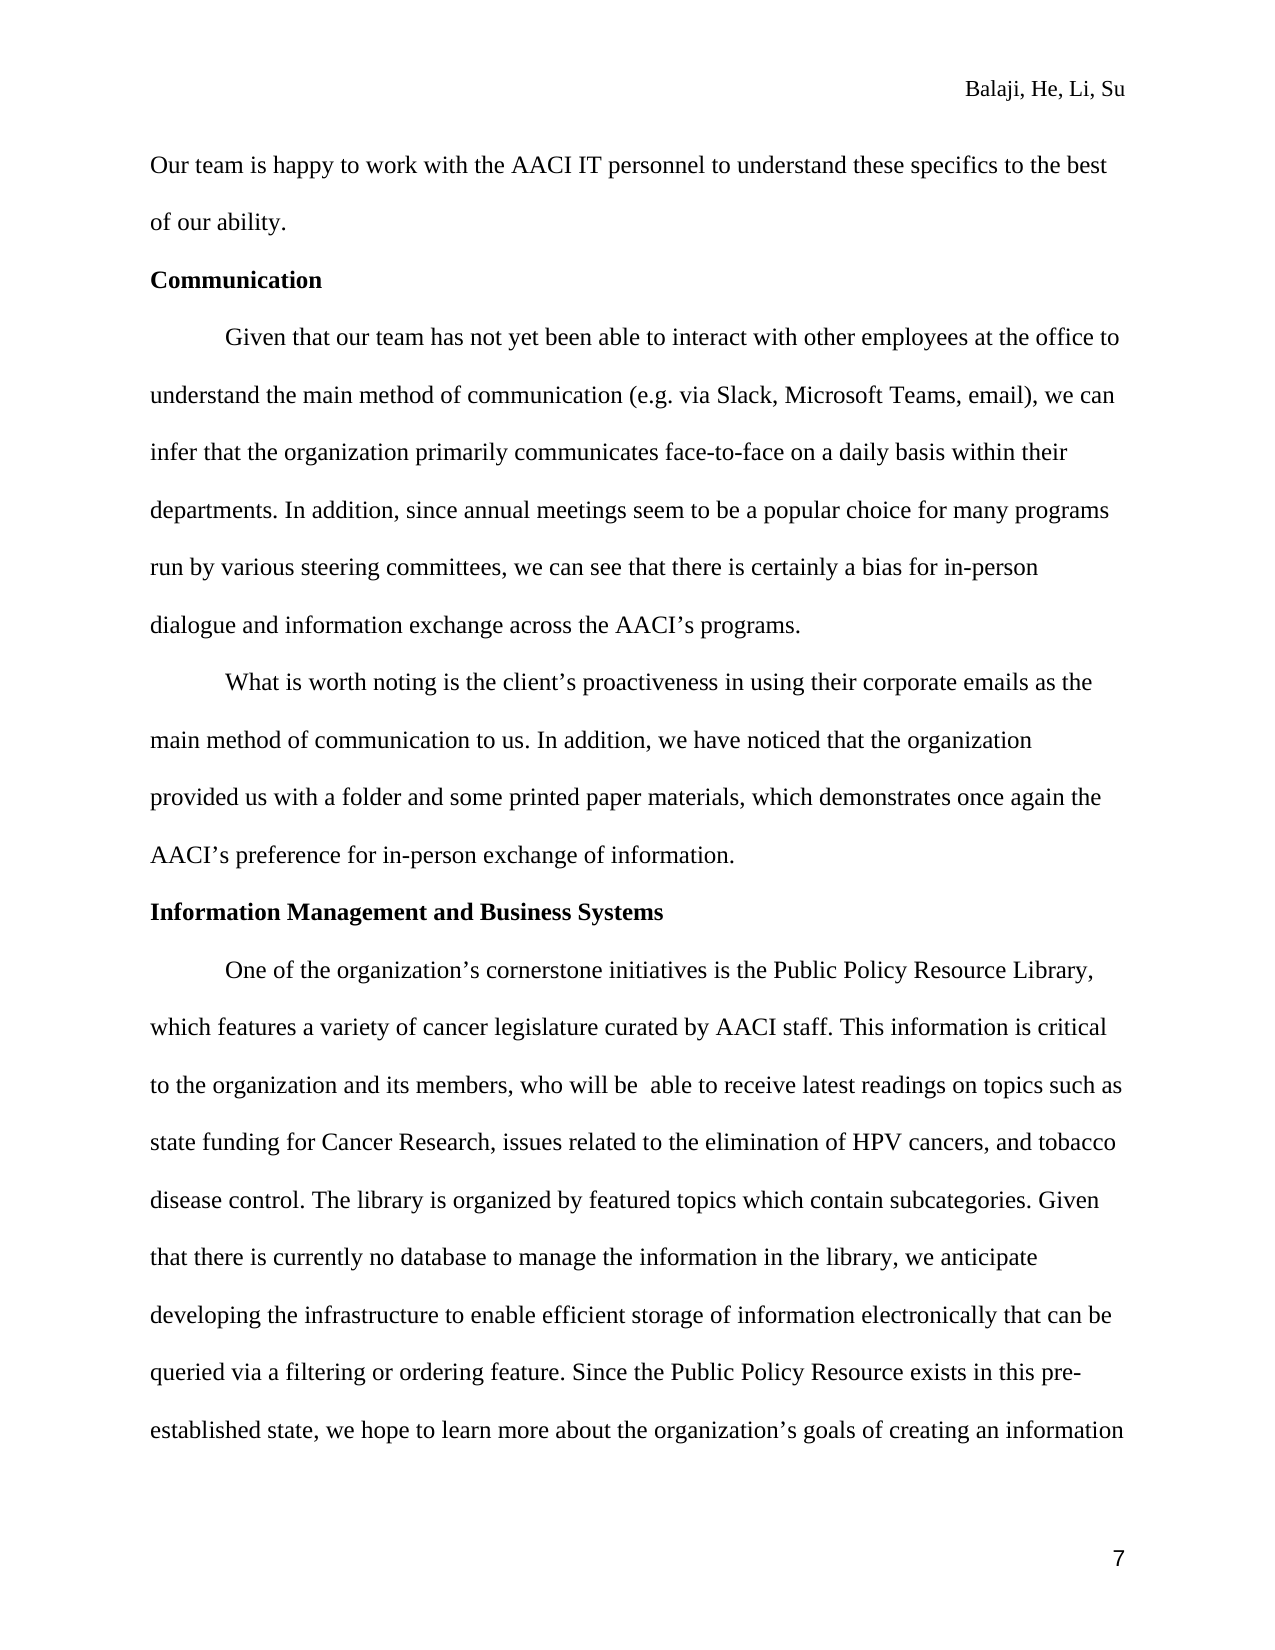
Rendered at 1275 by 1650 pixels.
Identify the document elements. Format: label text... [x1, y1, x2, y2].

text What is worth noting is the client’s proactiveness in using their corporate emails as the main method of communication to us. In addition, we have noticed that the organization provided us with a folder and some printed paper materials, which demonstrates once again the AACI’s preference for in-person exchange of information. [150, 667, 1125, 869]
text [150, 955, 1125, 1444]
text Given that our team has not yet been able to interact with other employees at the office to understand the main method of communication (e.g. via Slack, Microsoft Teams, email), we can infer that the organization primarily communicates face-to-face on a daily basis within their departments. In addition, since annual meetings seem to be a popular choice for many programs run by various steering committees, we can see that there is certainly a bias for in-person dialogue and information exchange across the AACI’s programs. [150, 322, 1125, 639]
subtitle Communication [150, 265, 1125, 294]
subtitle Information Management and Business Systems [150, 897, 1125, 926]
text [150, 150, 1125, 236]
